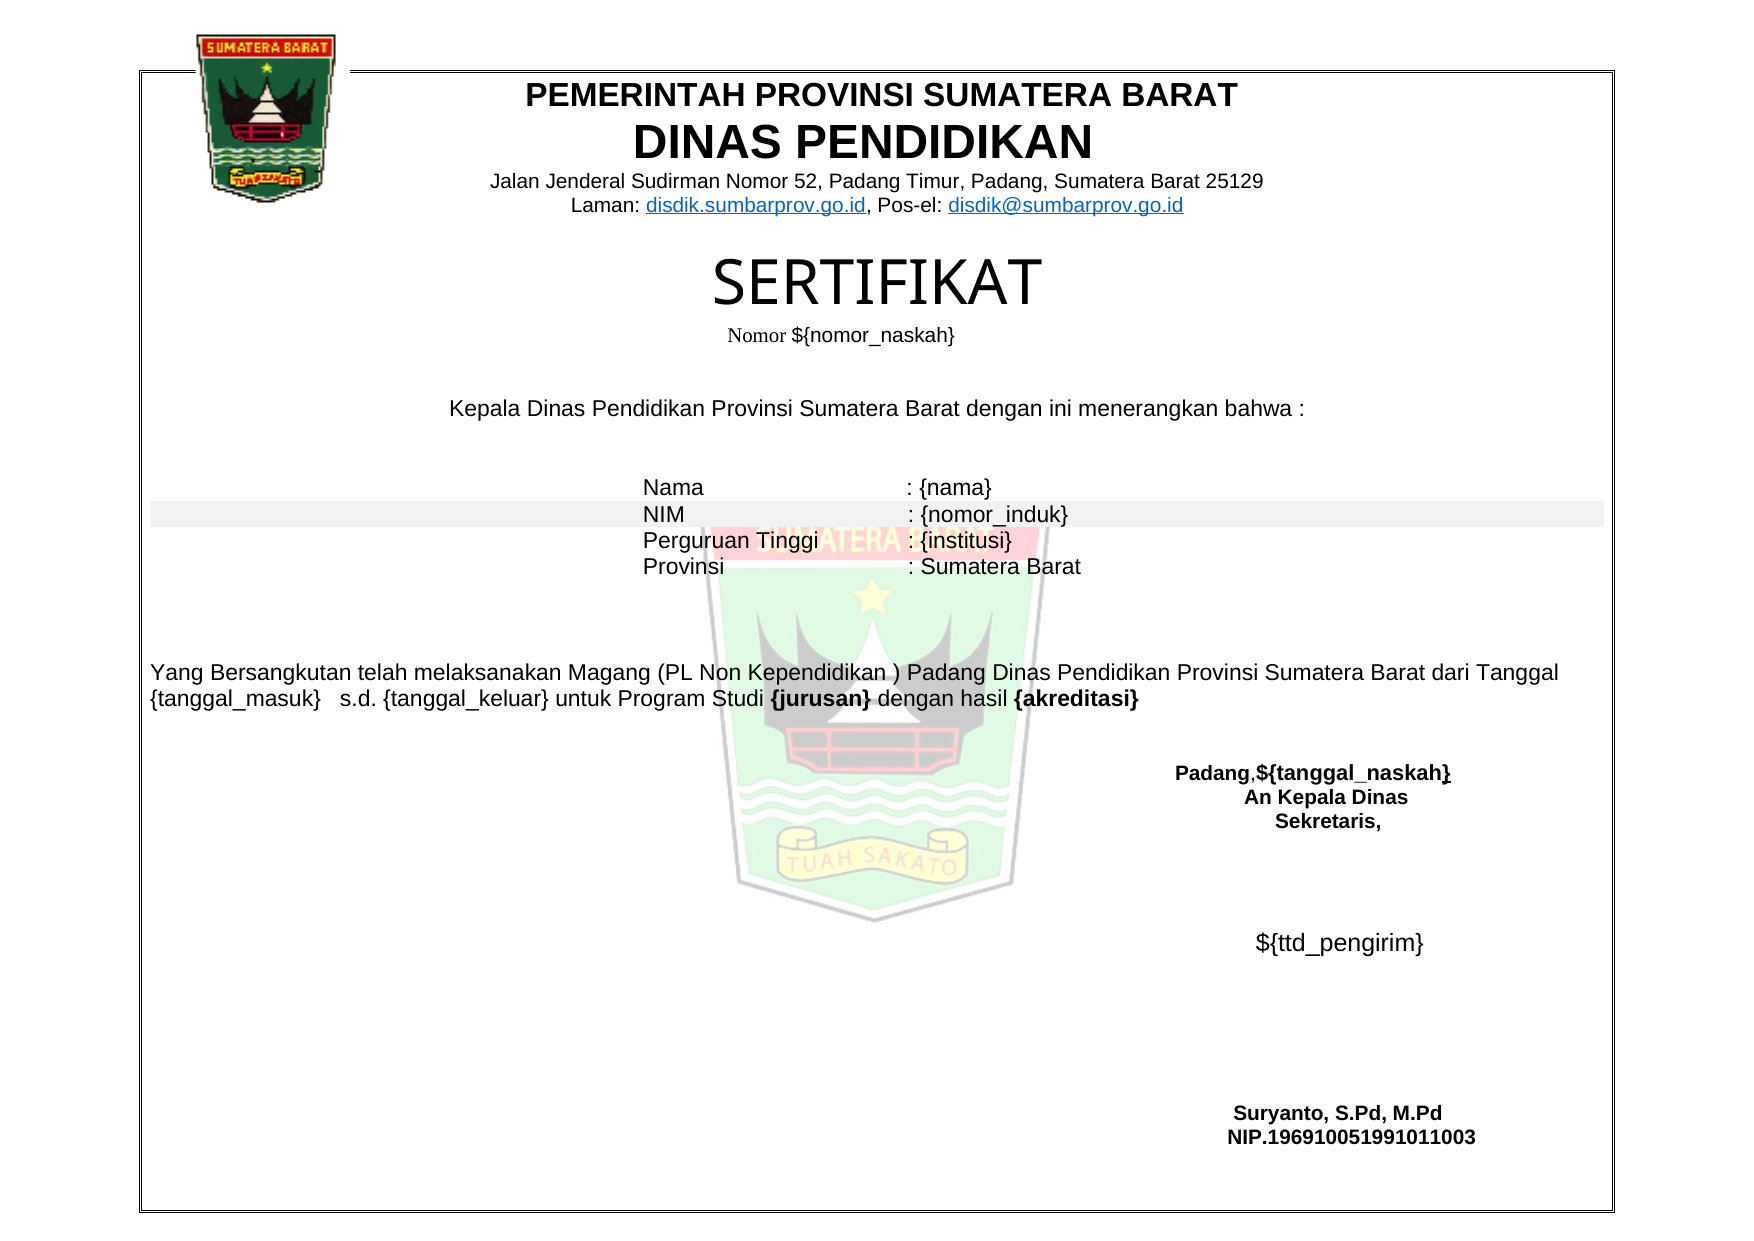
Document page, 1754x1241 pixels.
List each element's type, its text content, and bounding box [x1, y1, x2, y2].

text Nama : {nama} [150, 474, 1604, 501]
text Padang,${tanggal_naskah} [150, 759, 1604, 784]
text SERTIFIKAT [150, 238, 1604, 323]
text ${ttd_pengirim} [785, 928, 1604, 957]
text Yang Bersangkutan telah melaksanakan Magang (PL Non Kependidikan ) Padang Dinas Pendidikan Provinsi Sumatera Barat dari Tanggal {tanggal_masuk} s.d. {tanggal_keluar} untuk Program Studi {jurusan} dengan hasil {akreditasi} [150, 659, 1604, 711]
text Kepala Dinas Pendidikan Provinsi Sumatera Barat dengan ini menerangkan bahwa : [150, 395, 1604, 422]
text Nomor ${nomor_naskah} [150, 323, 1604, 347]
text Provinsi : Sumatera Barat [150, 553, 1604, 580]
picture [195, 33, 350, 207]
text Sekretaris, [1200, 808, 1604, 832]
text NIM : {nomor_induk} [150, 501, 1604, 527]
text An Kepala Dinas [675, 784, 1604, 808]
text Suryanto, S.Pd, M.Pd [785, 1101, 1604, 1125]
text Perguruan Tinggi : {institusi} [568, 527, 1604, 553]
text NIP.196910051991011003 [150, 1125, 1604, 1149]
